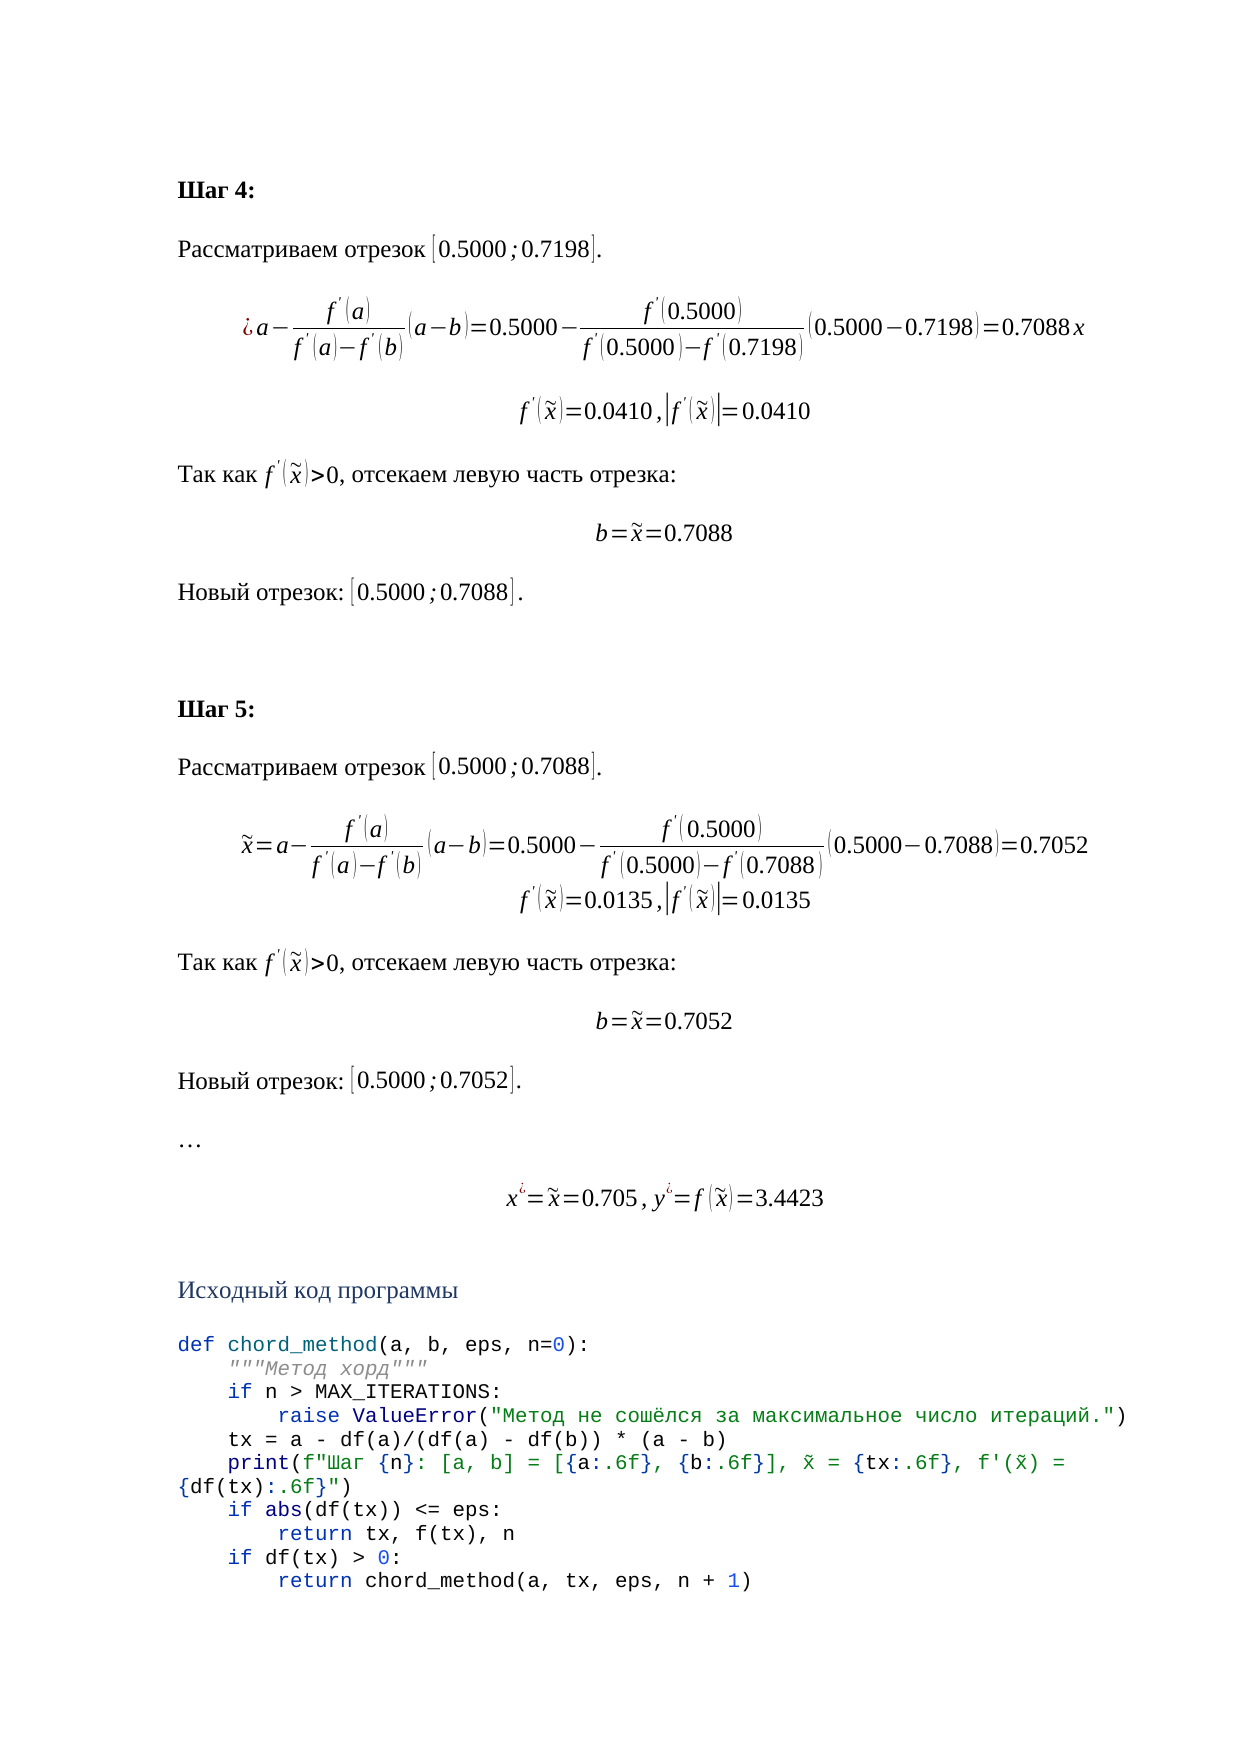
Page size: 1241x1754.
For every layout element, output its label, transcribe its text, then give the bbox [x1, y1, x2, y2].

text Рассматриваем отрезок . [177, 752, 1152, 782]
text Шаг 4: [177, 176, 1152, 204]
text … [177, 1124, 1152, 1153]
text Шаг 5: [177, 694, 1152, 722]
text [177, 1334, 1152, 1594]
text Новый отрезок: [177, 1065, 1152, 1095]
text Новый отрезок: [177, 576, 1152, 607]
text Рассматриваем отрезок . [177, 233, 1152, 264]
subtitle Исходный код программы [177, 1275, 1152, 1303]
text Так как , отсекаем левую часть отрезка: [177, 945, 1152, 978]
text Так как , отсекаем левую часть отрезка: [177, 457, 1152, 489]
